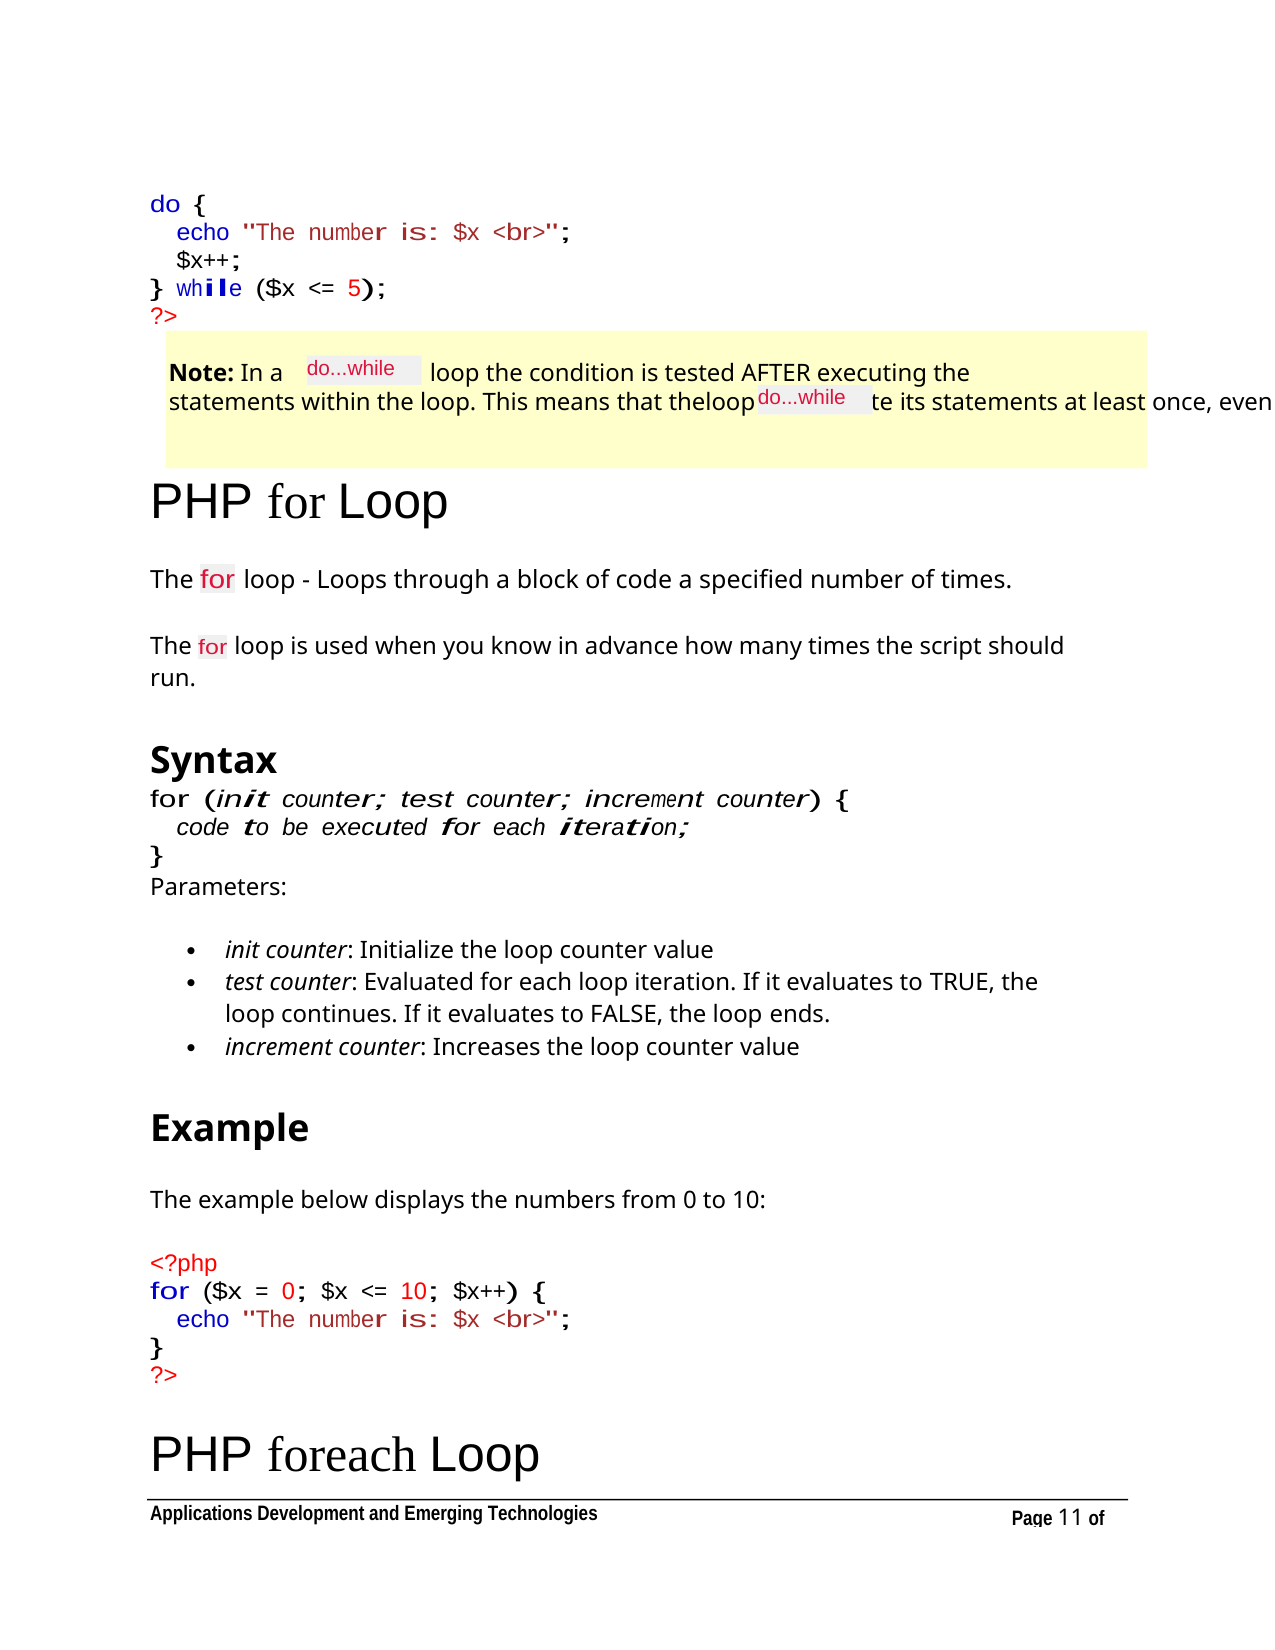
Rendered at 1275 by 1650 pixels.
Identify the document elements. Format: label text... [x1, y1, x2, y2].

list test counter: Evaluated for each loop iteration. If it evaluates to TRUE, the loop continues. If it evaluates to FALSE, the loop ends. [187, 964, 1080, 1029]
list init counter: Initialize the loop counter value [187, 935, 1144, 964]
text $x++; [176, 246, 1144, 273]
text code to be executed for each iteration; [176, 813, 1144, 841]
text } [150, 841, 1144, 869]
text echo "The number is: $x <br>"; [176, 218, 1144, 245]
text Parameters: [150, 870, 1144, 903]
text ?> [150, 302, 1144, 330]
subtitle Example [150, 1101, 1144, 1152]
text } [150, 1333, 1144, 1360]
text } while ($x <= 5); [150, 274, 1144, 302]
subtitle PHP foreach Loop [150, 1425, 1144, 1482]
text The for loop - Loops through a block of code a specified number of times. [150, 561, 1144, 595]
text for ($x = 0; $x <= 10; $x++) { echo "The number is: $x <br>"; [150, 1277, 573, 1332]
subtitle PHP for Loop [150, 472, 1144, 529]
text for (init counter; test counter; increment counter) { [150, 785, 1144, 813]
text Syntax [150, 733, 1144, 784]
list increment counter: Increases the loop counter value [187, 1029, 1144, 1062]
text ?> [150, 1361, 1144, 1388]
text The for loop is used when you know in advance how many times the script should run. [150, 629, 1117, 694]
text <?php [150, 1248, 1144, 1276]
text The example below displays the numbers from 0 to 10: [150, 1183, 1144, 1216]
text do { [150, 189, 1144, 217]
